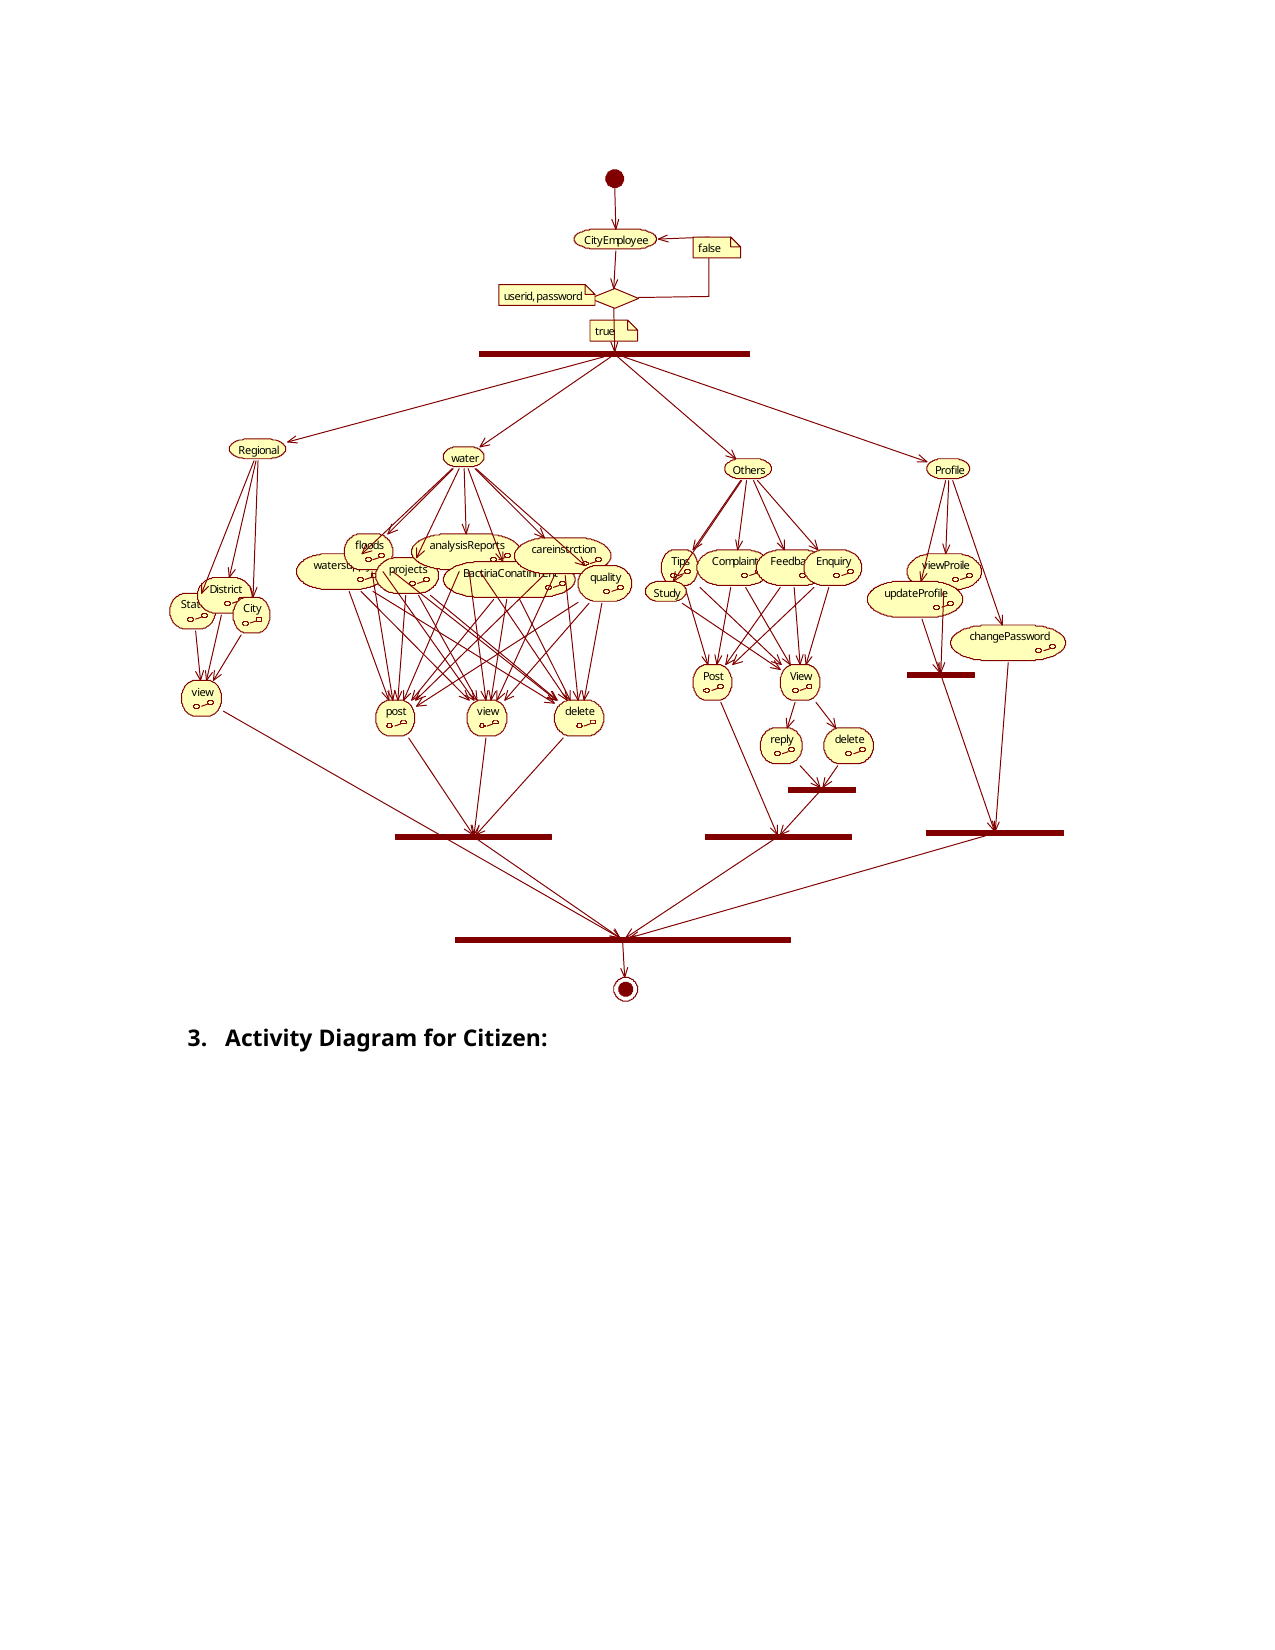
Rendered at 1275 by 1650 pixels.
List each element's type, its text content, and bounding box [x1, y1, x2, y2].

list Activity Diagram for Citizen: [187, 1022, 1125, 1053]
